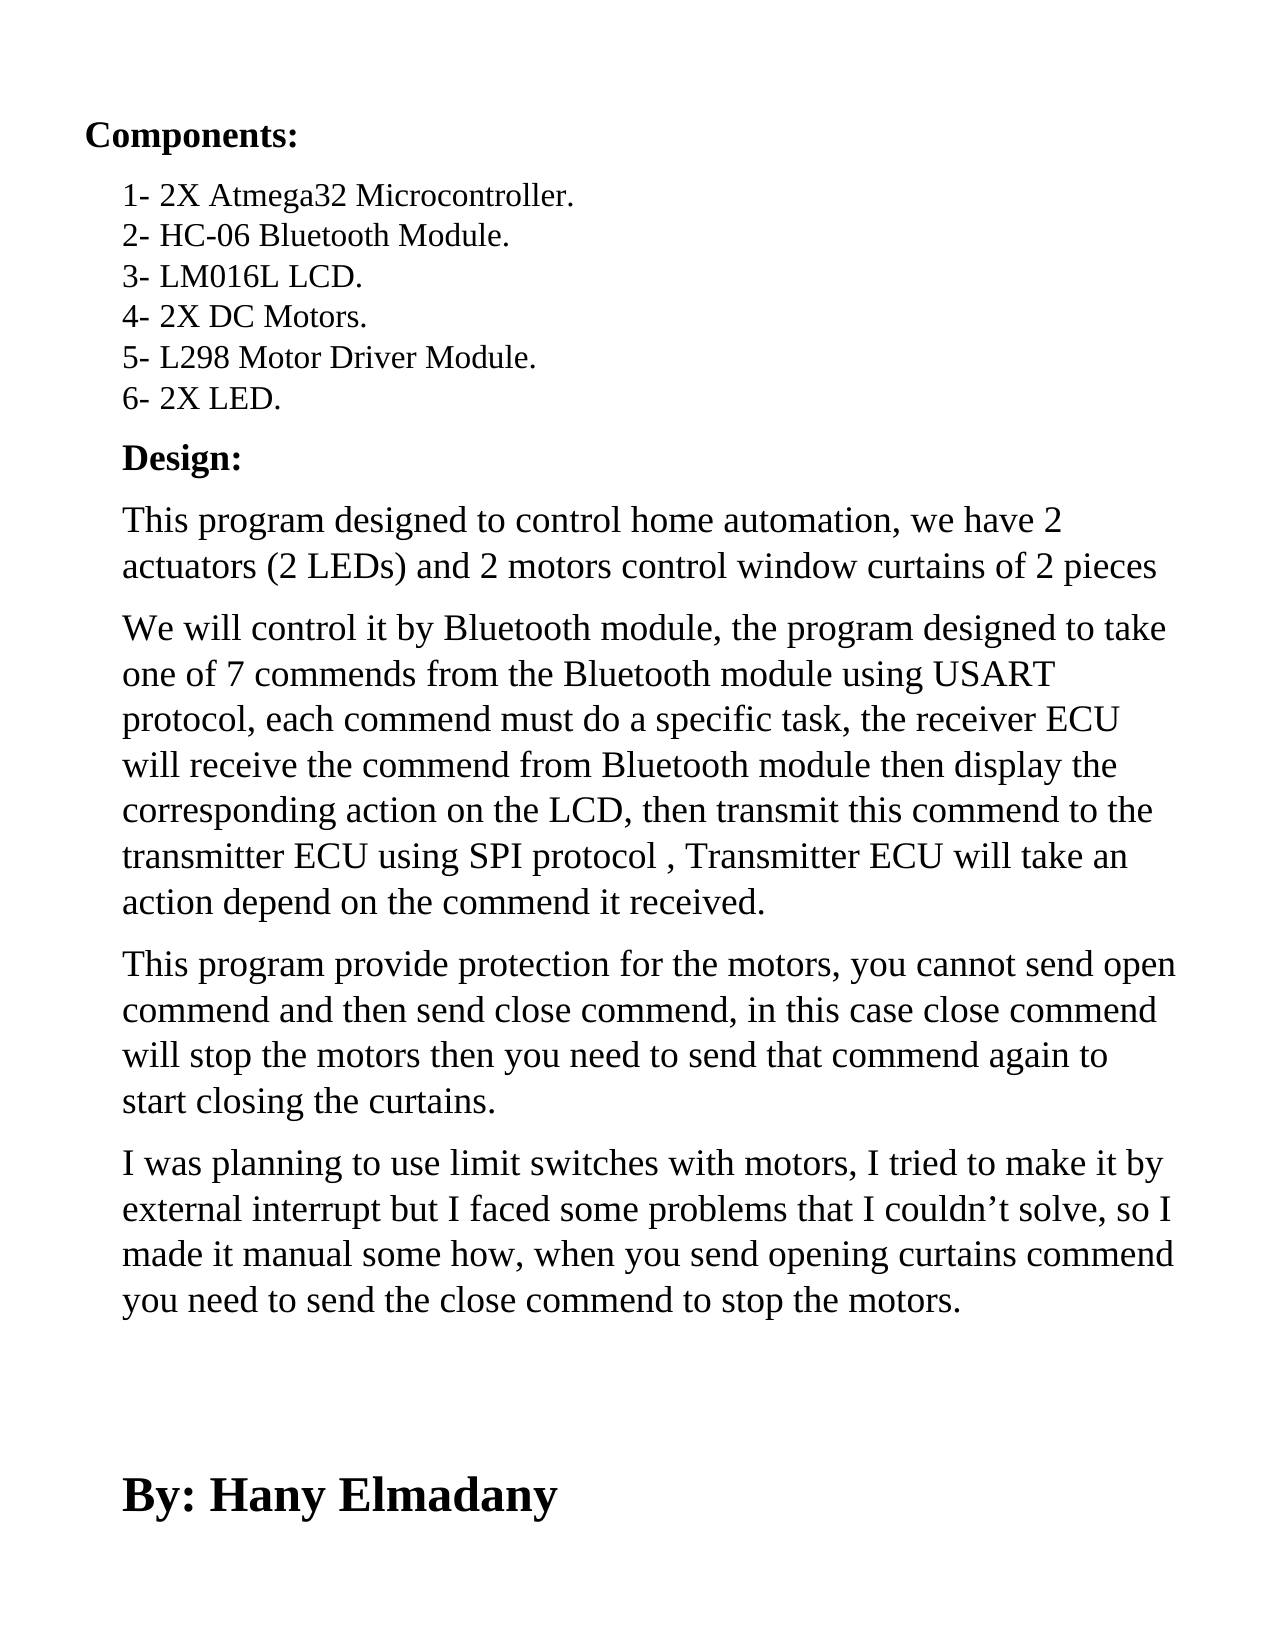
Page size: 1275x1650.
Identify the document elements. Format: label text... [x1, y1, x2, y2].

text This program provide protection for the motors, you cannot send open commend and then send close commend, in this case close commend will stop the motors then you need to send that commend again to start closing the curtains. [122, 941, 1181, 1121]
list L298 Motor Driver Module. [122, 337, 1181, 376]
list HC-06 Bluetooth Module. [122, 215, 1181, 254]
list LM016L LCD. [122, 256, 1181, 294]
text Components: [84, 112, 1181, 156]
list 2X Atmega32 Microcontroller. [122, 175, 1181, 213]
text This program designed to control home automation, we have 2 actuators (2 LEDs) and 2 motors control window curtains of 2 pieces [122, 497, 1181, 586]
text By: Hany Elmadany [122, 1464, 1181, 1522]
list 2X DC Motors. [122, 297, 1181, 335]
text Design: [122, 435, 1181, 478]
list 2X LED. [122, 378, 1181, 416]
text I was planning to use limit switches with motors, I tried to make it by external interrupt but I faced some problems that I couldn’t solve, so I made it manual some how, when you send opening curtains commend you need to send the close commend to stop the motors. [122, 1141, 1181, 1321]
text We will control it by Bluetooth module, the program designed to take one of 7 commends from the Bluetooth module using USART protocol, each commend must do a specific task, the receiver ECU will receive the commend from Bluetooth module then display the corresponding action on the LCD, then transmit this commend to the transmitter ECU using SPI protocol , Transmitter ECU will take an action depend on the commend it received. [122, 605, 1181, 922]
